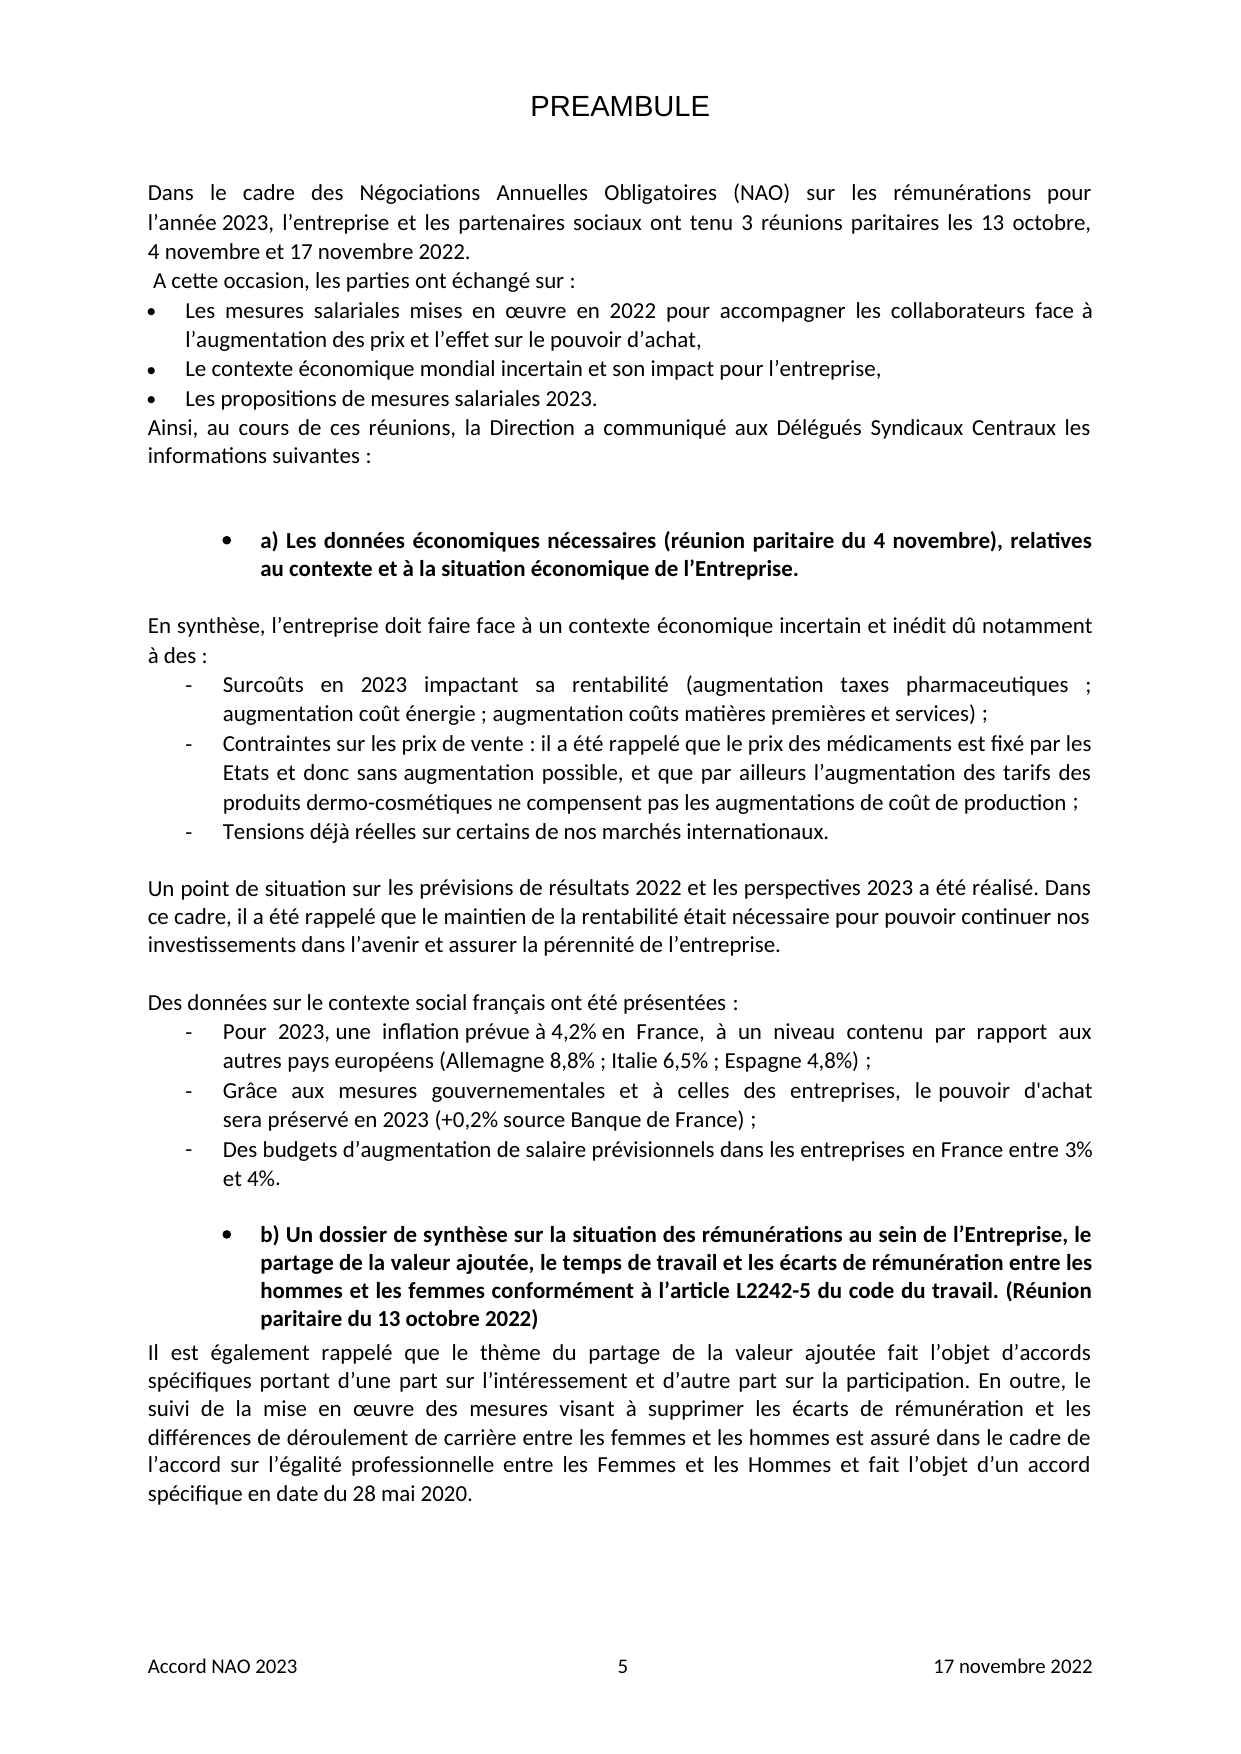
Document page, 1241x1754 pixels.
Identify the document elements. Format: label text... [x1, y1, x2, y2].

list b) Un dossier de synthèse sur la situation des rémunérations au sein de l’Entreprise, le partage de la valeur ajoutée, le temps de travail et les écarts de rémunération entre les hommes et les femmes conformément à l’article L2242-5 du code du travail. (Réunion paritaire du 13 octobre 2022) [223, 1220, 1092, 1332]
list Tensions déjà réelles sur certains de nos marchés internationaux. [185, 816, 1092, 845]
text Des données sur le contexte social français ont été présentées : [148, 987, 1092, 1016]
list Les propositions de mesures salariales 2023.​ [148, 384, 1092, 413]
list Contraintes sur les prix de vente : il a été rappelé que le prix des médicaments est fixé par les Etats et donc sans augmentation possible, et que par ailleurs l’augmentation des tarifs des produits dermo-cosmétiques ne compensent pas les augmentations de coût de production​ ; [185, 728, 1092, 816]
text Dans le cadre des Négociations Annuelles Obligatoires (NAO) sur les rémunérations pour l’année 2023, l’entreprise et les partenaires sociaux ont tenu 3 réunions paritaires les 13 octobre, 4 novembre et 17 novembre 2022. [148, 178, 1092, 266]
list Des budgets d’augmentation de salaire prévisionnels dans les entreprises en France entre 3% et 4%​. [185, 1133, 1092, 1192]
text Un point de situation sur les prévisions de résultats 2022 et les perspectives 2023 a été réalisé. Dans ce cadre, il a été rappelé que le maintien de la rentabilité était nécessaire pour pouvoir continuer nos investissements dans l’avenir et assurer la pérennité de l’entreprise. [148, 873, 1092, 958]
text Il est également rappelé que le thème du partage de la valeur ajoutée fait l’objet d’accords spécifiques portant d’une part sur l’intéressement et d’autre part sur la participation. En outre, le suivi de la mise en œuvre des mesures visant à supprimer les écarts de rémunération et les différences de déroulement de carrière entre les femmes et les hommes est assuré dans le cadre de l’accord sur l’égalité professionnelle entre les Femmes et les Hommes et fait l’objet d’un accord spécifique en date du 28 mai 2020. [148, 1338, 1092, 1507]
list Le contexte économique mondial incertain et son impact pour l’entreprise,​ [148, 354, 1092, 384]
list a) Les données économiques nécessaires (réunion paritaire du 4 novembre), relatives au contexte et à la situation économique de l’Entreprise. [223, 526, 1092, 582]
list Surcoûts en 2023 impactant sa rentabilité (augmentation taxes pharmaceutiques ; augmentation coût énergie ; augmentation coûts matières premières et services)​ ; [185, 669, 1092, 728]
subtitle PREAMBULE [148, 89, 1092, 122]
text En synthèse, l’entreprise doit faire face à un contexte économique incertain et inédit dû notamment à des : [148, 610, 1092, 669]
text Ainsi, au cours de ces réunions, la Direction a communiqué aux Délégués Syndicaux Centraux les informations suivantes : [148, 413, 1092, 469]
list Les mesures salariales mises en œuvre en 2022 pour accompagner les collaborateurs face à l’augmentation des prix et l’effet sur le pouvoir d’achat, [148, 296, 1092, 354]
list Pour 2023, une inflation prévue à 4,2% en France, à un niveau contenu par rapport aux autres pays européens (Allemagne 8,8% ; Italie 6,5% ; Espagne 4,8%)​ ; [185, 1016, 1092, 1075]
list Grâce aux mesures gouvernementales et à celles des entreprises, le pouvoir d'achat sera préservé en 2023 (+0,2% source Banque de France)​ ; [185, 1075, 1092, 1133]
text A cette occasion, les parties ont échangé sur :​ [148, 266, 1092, 296]
